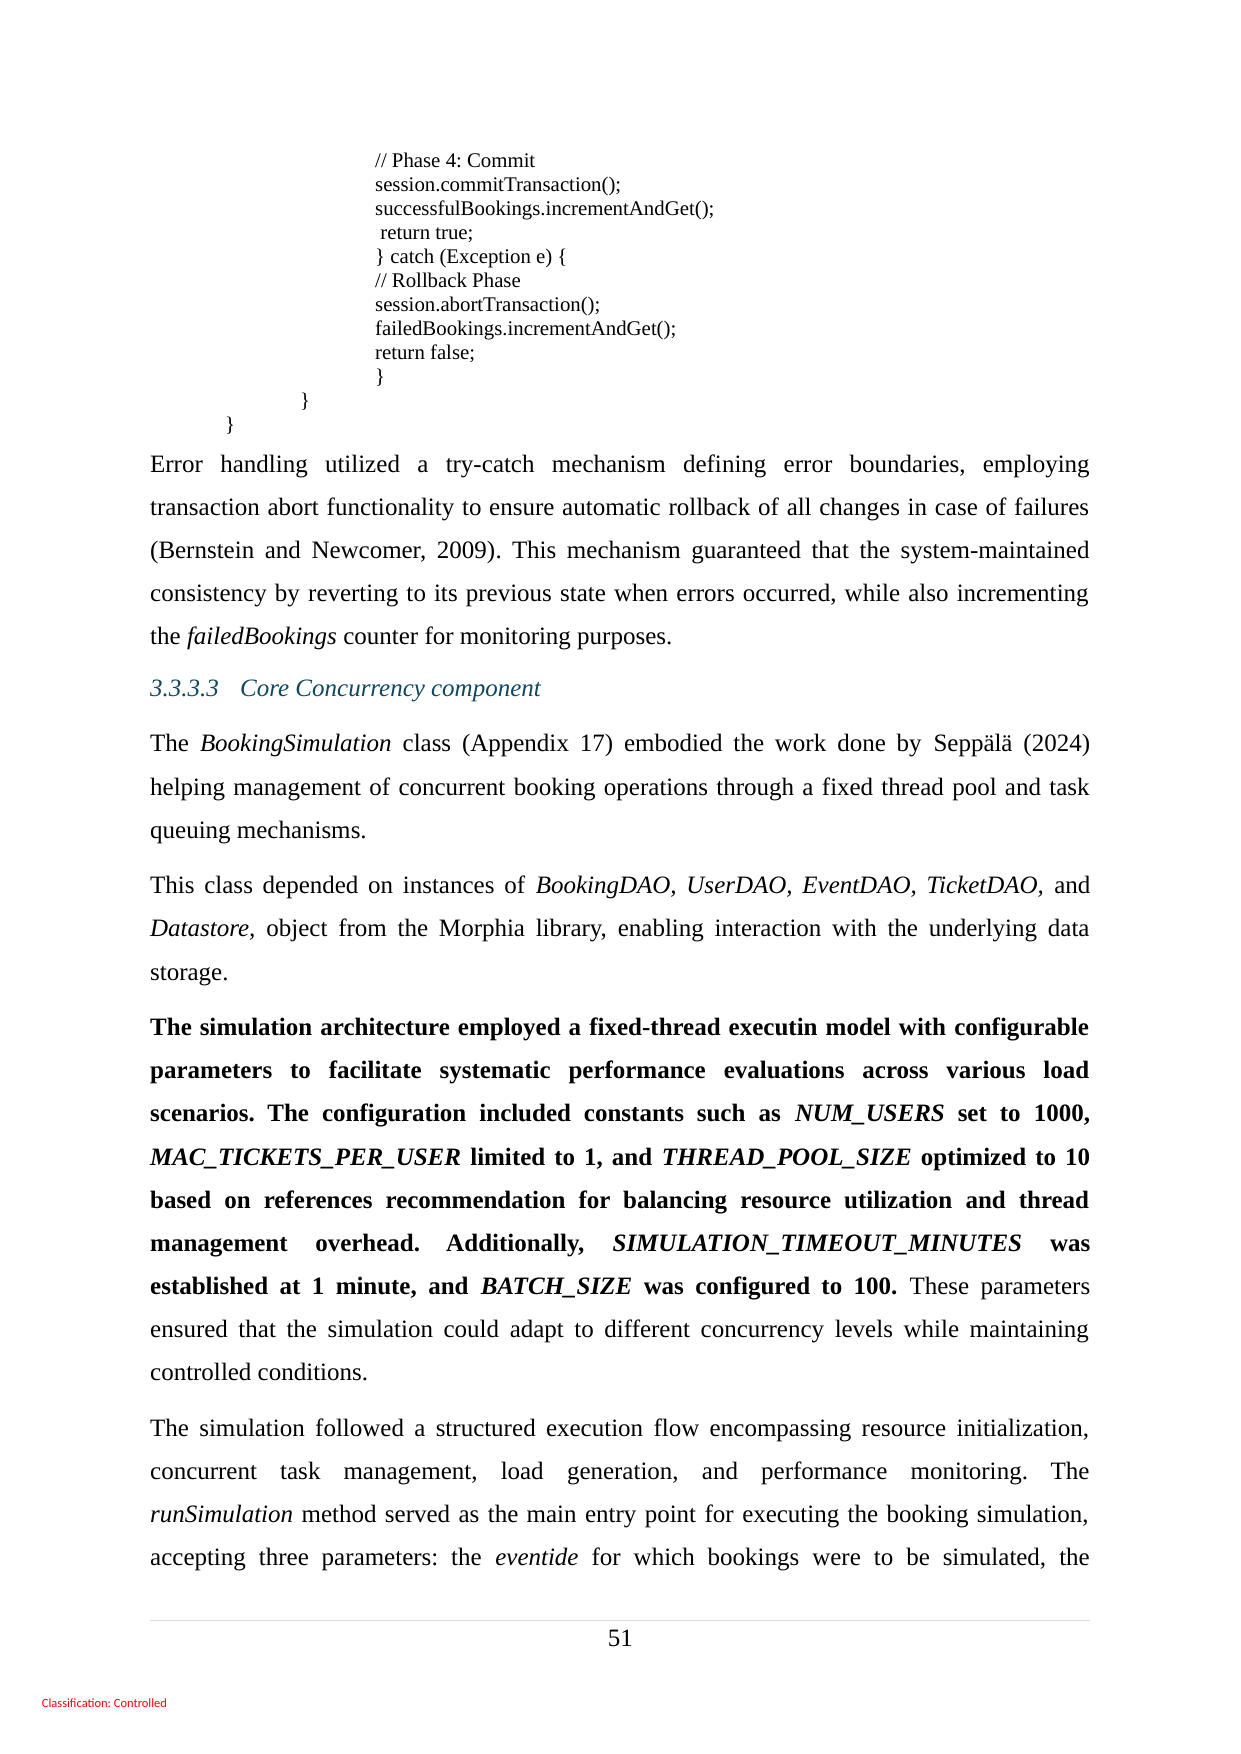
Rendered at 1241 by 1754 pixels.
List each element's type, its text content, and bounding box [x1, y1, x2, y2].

text session.commitTransaction(); [225, 172, 1090, 196]
text } catch (Exception e) { [225, 244, 1090, 268]
text } [225, 364, 1090, 388]
text session.abortTransaction(); [225, 292, 1090, 316]
text return true; [225, 220, 1090, 244]
text The BookingSimulation class (Appendix 17) embodied the work done by Seppälä (2024) helping management of concurrent booking operations through a fixed thread pool and task queuing mechanisms. [150, 728, 1090, 843]
text // Rollback Phase [225, 268, 1090, 292]
text failedBookings.incrementAndGet(); [225, 316, 1090, 340]
text This class depended on instances of BookingDAO, UserDAO, EventDAO, TicketDAO, and Datastore, object from the Morphia library, enabling interaction with the underlying data storage. [150, 870, 1090, 985]
text // Phase 4: Commit [225, 148, 1090, 172]
text } [225, 388, 1090, 412]
text return false; [225, 340, 1090, 364]
text The simulation architecture employed a fixed-thread executin model with configurable parameters to facilitate systematic performance evaluations across various load scenarios. The configuration included constants such as NUM_USERS set to 1000, MAC_TICKETS_PER_USER limited to 1, and THREAD_POOL_SIZE optimized to 10 based on references recommendation for balancing resource utilization and thread management overhead. Additionally, SIMULATION_TIMEOUT_MINUTES was established at 1 minute, and BATCH_SIZE was configured to 100. These parameters ensured that the simulation could adapt to different concurrency levels while maintaining controlled conditions. [150, 1012, 1090, 1386]
text successfulBookings.incrementAndGet(); [225, 196, 1090, 220]
subtitle Core Concurrency component [150, 673, 1090, 702]
text } [225, 412, 1090, 436]
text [150, 1413, 1090, 1571]
text Error handling utilized a try-catch mechanism defining error boundaries, employing transaction abort functionality to ensure automatic rollback of all changes in case of failures (Bernstein and Newcomer, 2009). This mechanism guaranteed that the system-maintained consistency by reverting to its previous state when errors occurred, while also incrementing the failedBookings counter for monitoring purposes. [150, 449, 1090, 650]
